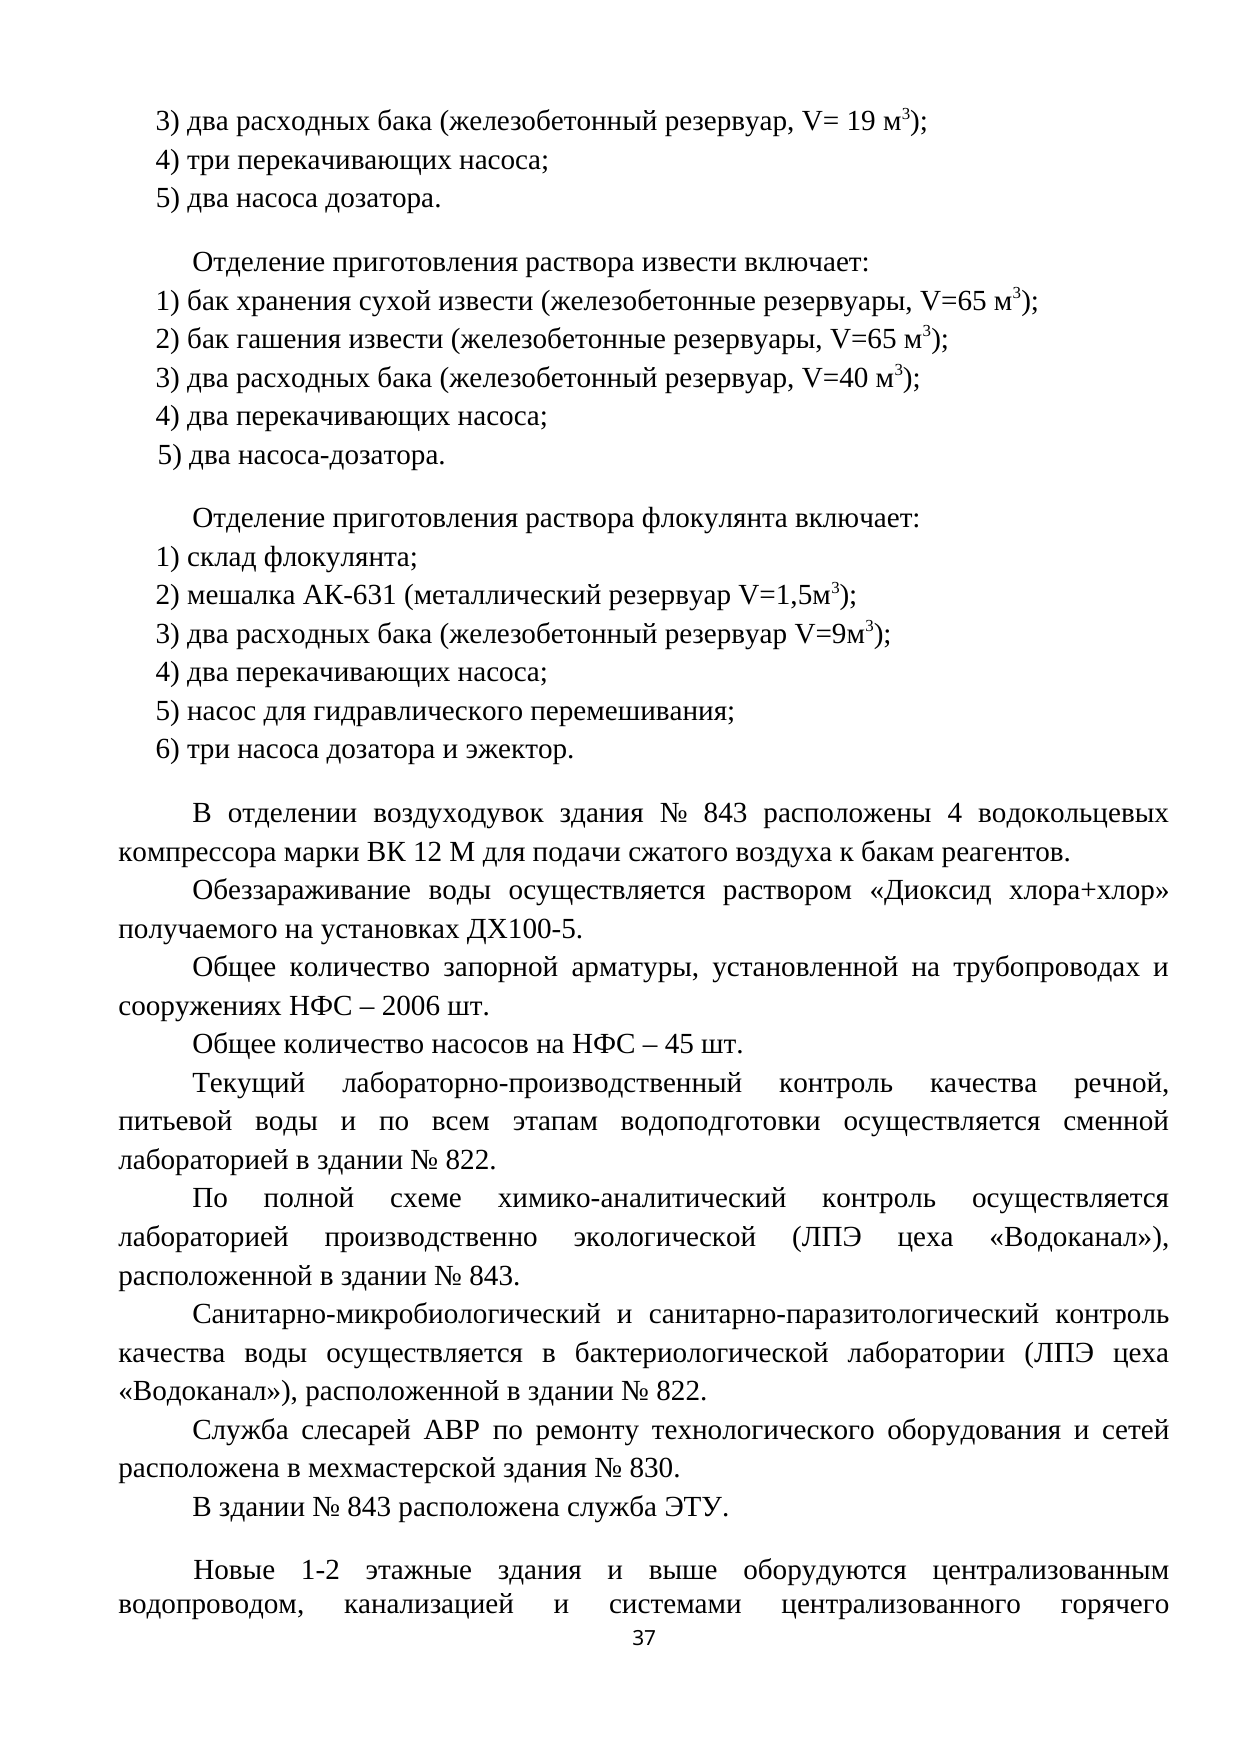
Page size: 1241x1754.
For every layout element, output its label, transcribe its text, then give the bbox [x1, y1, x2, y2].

text 3) два расходных бака (железобетонный резервуар, V= 19 м3); [155, 103, 1170, 137]
text 5) два насоса-дозатора. [157, 437, 1170, 470]
text Служба слесарей АВР по ремонту технологического оборудования и сетей расположена в мехмастерской здания № 830. [118, 1412, 1170, 1484]
text 2) мешалка АК-631 (металлический резервуар V=1,5м3); [155, 577, 1170, 611]
text 1) склад флокулянта; [155, 539, 1170, 572]
text 4) два перекачивающих насоса; [155, 398, 1170, 432]
text 4) два перекачивающих насоса; [155, 654, 1170, 688]
text Общее количество насосов на HФС – 45 шт. [118, 1026, 1170, 1060]
text 4) три перекачивающих насоса; [155, 142, 1170, 176]
text Текущий лабораторно-производственный контроль качества речной, питьевой воды и по всем этапам водоподготовки осуществляется сменной лабораторией в здании № 822. [118, 1065, 1170, 1176]
text В здании № 843 расположена служба ЭТУ. [118, 1489, 1170, 1522]
text 6) три насоса дозатора и эжектор. [155, 732, 1170, 765]
text Санитарно-микробиологический и санитарно-паразитологический контроль качества воды осуществляется в бактериологической лаборатории (ЛПЭ цеха «Водоканал»), расположенной в здании № 822. [118, 1296, 1170, 1407]
text 5) насос для гидравлического перемешивания; [155, 693, 1170, 727]
text 1) бак хранения сухой извести (железобетонные резервуары, V=65 м3); [155, 283, 1170, 316]
text Обеззараживание воды осуществляется раствором «Диоксид хлора+хлор» получаемого на установках ДХ100-5. [118, 872, 1170, 944]
text В отделении воздуходувок здания № 843 расположены 4 водокольцевых компрессора марки ВК 12 М для подачи сжатого воздуха к бакам реагентов. [118, 795, 1170, 867]
text 3) два расходных бака (железобетонный резервуар V=9м3); [155, 616, 1170, 649]
text Отделение приготовления раствора извести включает: [192, 244, 1170, 278]
text 3) два расходных бака (железобетонный резервуар, V=40 м3); [155, 360, 1170, 393]
text Общее количество запорной арматуры, установленной на трубопроводах и сооружениях HФС – 2006 шт. [118, 949, 1170, 1021]
text По полной схеме химико-аналитический контроль осуществляется лабораторией производственно экологической (ЛПЭ цеха «Водоканал»), расположенной в здании № 843. [118, 1181, 1170, 1291]
text 5) два насоса дозатора. [156, 181, 1170, 214]
text Отделение приготовления раствора флокулянта включает: [192, 500, 1170, 534]
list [118, 1552, 1170, 1619]
text 2) бак гашения извести (железобетонные резервуары, V=65 м3); [155, 321, 1170, 355]
